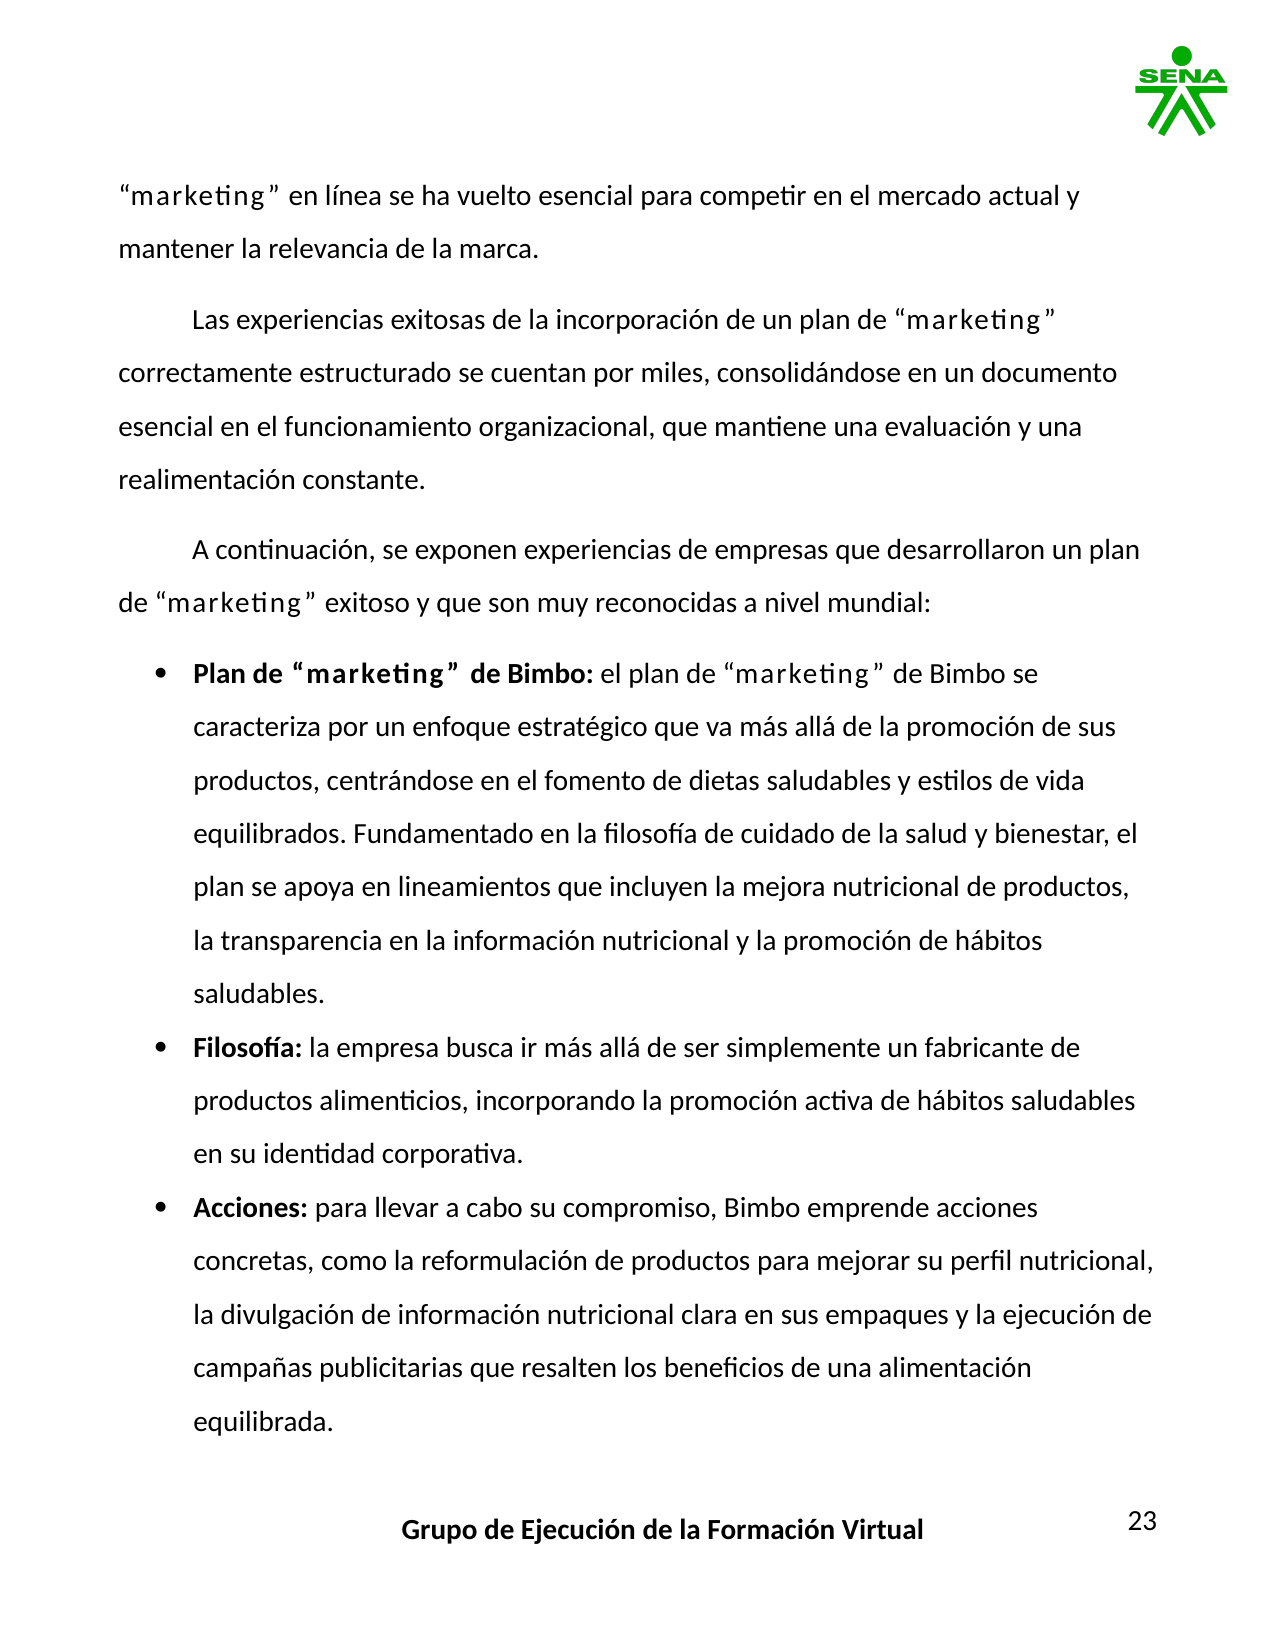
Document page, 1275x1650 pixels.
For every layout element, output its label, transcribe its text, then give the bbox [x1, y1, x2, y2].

list Filosofía: la empresa busca ir más allá de ser simplemente un fabricante de productos alimenticios, incorporando la promoción activa de hábitos saludables en su identidad corporativa. [156, 1029, 1157, 1171]
text A continuación, se exponen experiencias de empresas que desarrollaron un plan de “marketing” exitoso y que son muy reconocidas a nivel mundial: [118, 531, 1157, 620]
text Las experiencias exitosas de la incorporación de un plan de “marketing” correctamente estructurado se cuentan por miles, consolidándose en un documento esencial en el funcionamiento organizacional, que mantiene una evaluación y una realimentación constante. [118, 301, 1157, 497]
list Plan de “marketing” de Bimbo: el plan de “marketing” de Bimbo se caracteriza por un enfoque estratégico que va más allá de la promoción de sus productos, centrándose en el fomento de dietas saludables y estilos de vida equilibrados. Fundamentado en la filosofía de cuidado de la salud y bienestar, el plan se apoya en lineamientos que incluyen la mejora nutricional de productos, la transparencia en la información nutricional y la promoción de hábitos saludables. [156, 655, 1157, 1011]
list Acciones: para llevar a cabo su compromiso, Bimbo emprende acciones concretas, como la reformulación de productos para mejorar su perfil nutricional, la divulgación de información nutricional clara en sus empaques y la ejecución de campañas publicitarias que resalten los beneficios de una alimentación equilibrada. [156, 1189, 1157, 1438]
picture [1135, 46, 1228, 136]
